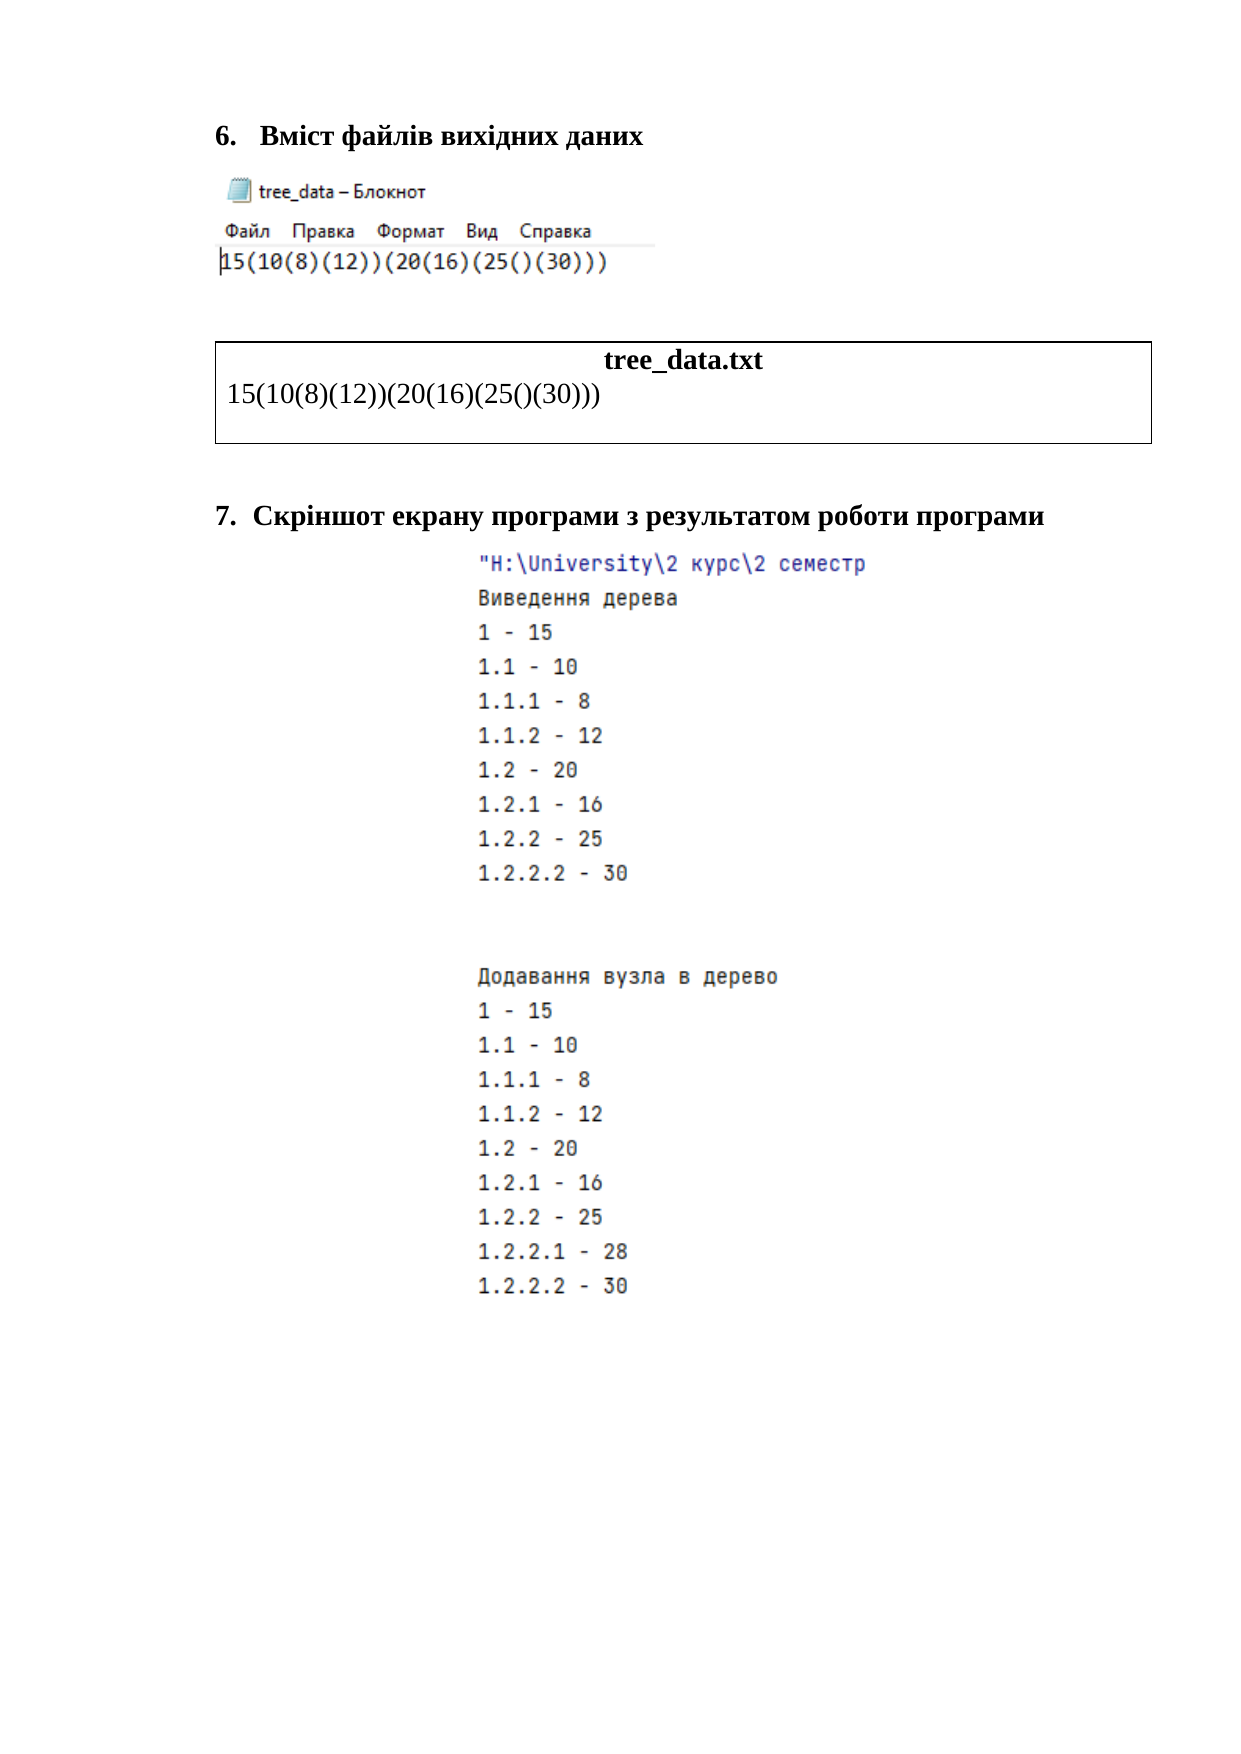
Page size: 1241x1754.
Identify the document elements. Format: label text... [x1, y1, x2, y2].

list Вміст файлів вихідних даних [215, 118, 1152, 152]
table_header tree_data.txt 15(10(8)(12))(20(16)(25()(30))) [216, 343, 1151, 443]
picture [214, 171, 656, 323]
picture [461, 551, 868, 1328]
list Скріншот екрану програми з результатом роботи програми [215, 498, 1152, 532]
